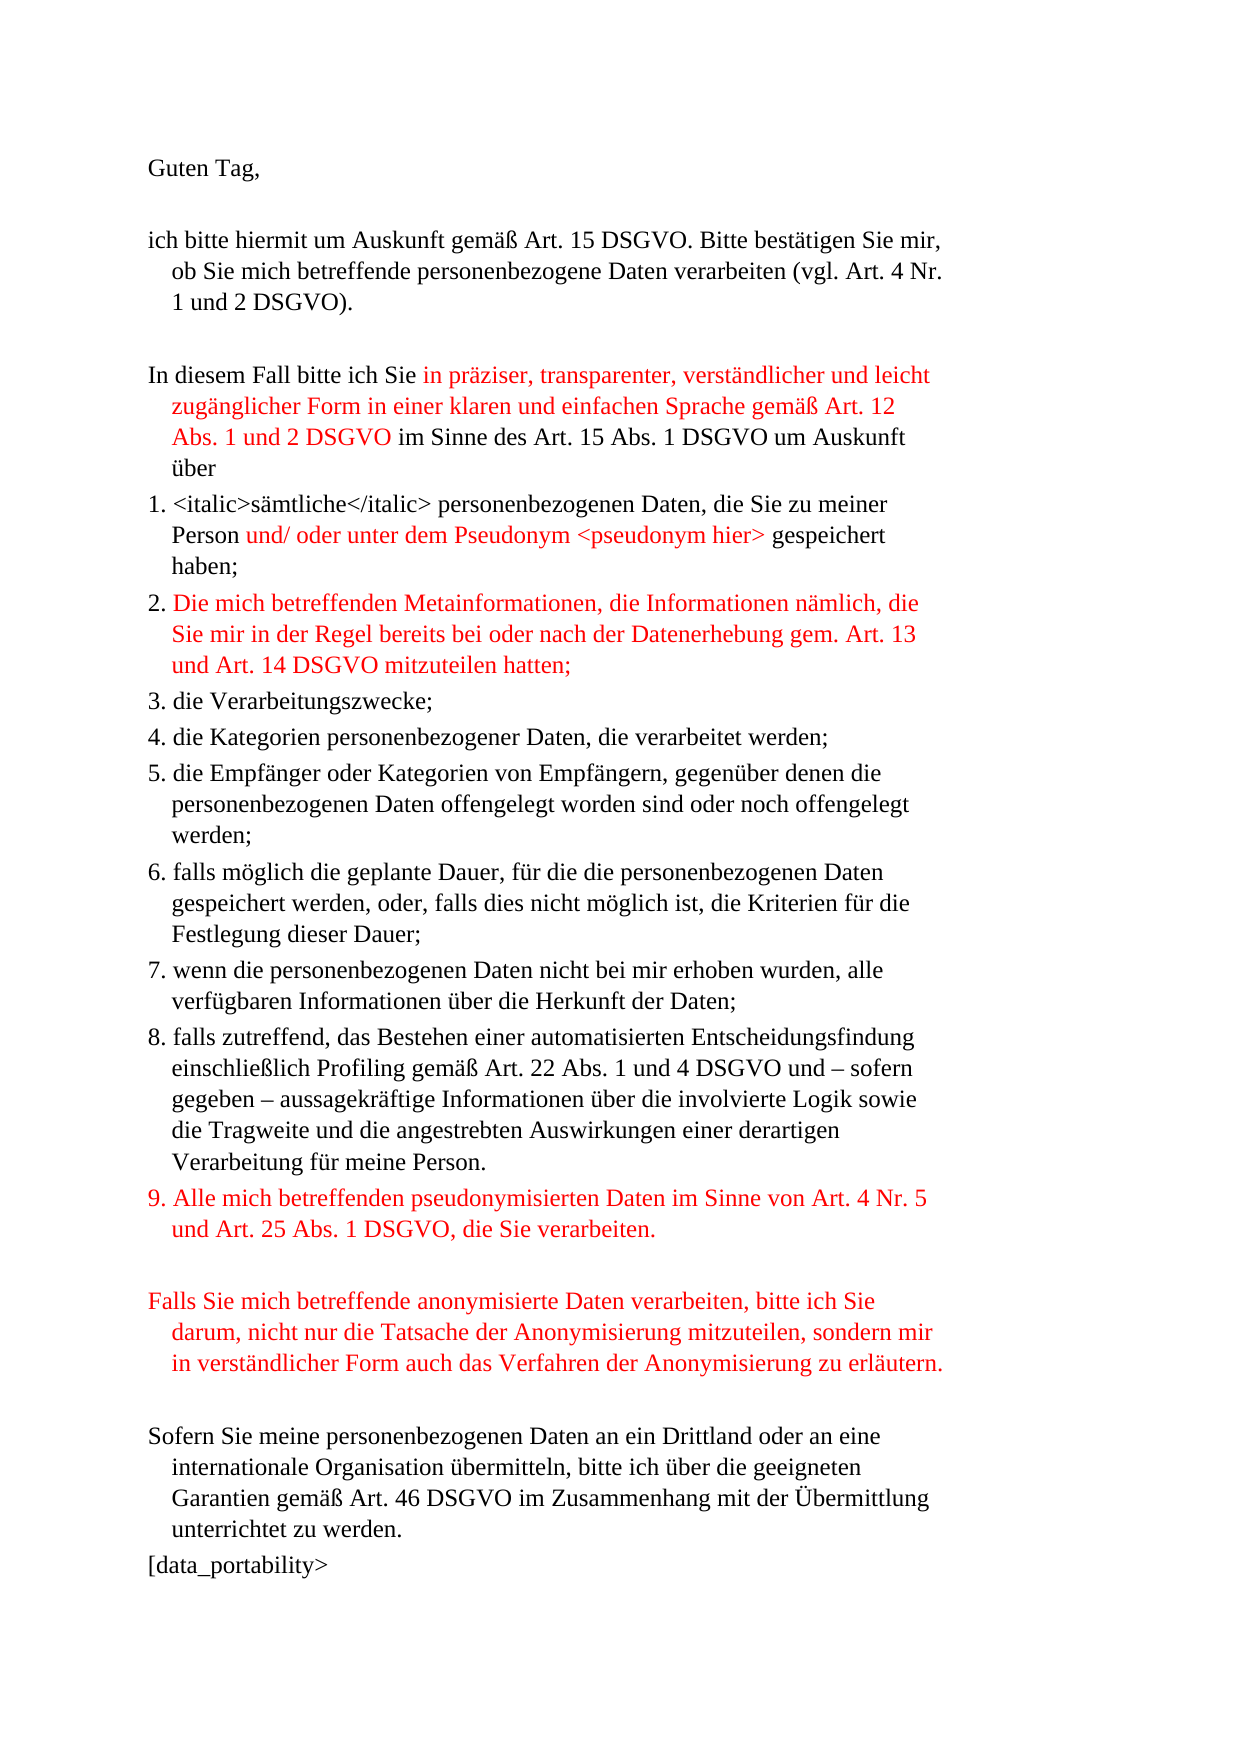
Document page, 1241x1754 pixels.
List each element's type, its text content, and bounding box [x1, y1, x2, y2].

text [data_portability> [148, 1550, 945, 1579]
text In diesem Fall bitte ich Sie in präziser, transparenter, verständlicher und leicht zugänglicher Form in einer klaren und einfachen Sprache gemäß Art. 12 Abs. 1 und 2 DSGVO im Sinne des Art. 15 Abs. 1 DSGVO um Auskunft über [148, 360, 945, 482]
text 8. falls zutreffend, das Bestehen einer automatisierten Entscheidungsfindung einschließlich Profiling gemäß Art. 22 Abs. 1 und 4 DSGVO und – sofern gegeben – aussagekräftige Informationen über die involvierte Logik sowie die Tragweite und die angestrebten Auswirkungen einer derartigen Verarbeitung für meine Person. [148, 1022, 945, 1175]
text Falls Sie mich betreffende anonymisierte Daten verarbeiten, bitte ich Sie darum, nicht nur die Tatsache der Anonymisierung mitzuteilen, sondern mir in verständlicher Form auch das Verfahren der Anonymisierung zu erläutern. [148, 1286, 945, 1377]
text 6. falls möglich die geplante Dauer, für die die personenbezogenen Daten gespeichert werden, oder, falls dies nicht möglich ist, die Kriterien für die Festlegung dieser Dauer; [148, 857, 945, 948]
text 3. die Verarbeitungszwecke; [148, 686, 945, 715]
text 2. Die mich betreffenden Metainformationen, die Informationen nämlich, die Sie mir in der Regel bereits bei oder nach der Datenerhebung gem. Art. 13 und Art. 14 DSGVO mitzuteilen hatten; [148, 588, 945, 678]
text 1. <italic>sämtliche</italic> personenbezogenen Daten, die Sie zu meiner Person und/ oder unter dem Pseudonym <pseudonym hier> gespeichert haben; [148, 489, 945, 580]
text ich bitte hiermit um Auskunft gemäß Art. 15 DSGVO. Bitte bestätigen Sie mir, ob Sie mich betreffende personenbezogene Daten verarbeiten (vgl. Art. 4 Nr. 1 und 2 DSGVO). [148, 225, 945, 316]
text 5. die Empfänger oder Kategorien von Empfängern, gegenüber denen die personenbezogenen Daten offengelegt worden sind oder noch offengelegt werden; [148, 758, 945, 849]
text 7. wenn die personenbezogenen Daten nicht bei mir erhoben wurden, alle verfügbaren Informationen über die Herkunft der Daten; [148, 955, 945, 1015]
text 4. die Kategorien personenbezogener Daten, die verarbeitet werden; [148, 722, 945, 751]
text Guten Tag, [148, 153, 945, 182]
text 9. Alle mich betreffenden pseudonymisierten Daten im Sinne von Art. 4 Nr. 5 und Art. 25 Abs. 1 DSGVO, die Sie verarbeiten. [148, 1183, 945, 1243]
text Sofern Sie meine personenbezogenen Daten an ein Drittland oder an eine internationale Organisation übermitteln, bitte ich über die geeigneten Garantien gemäß Art. 46 DSGVO im Zusammenhang mit der Übermittlung unterrichtet zu werden. [148, 1421, 945, 1543]
